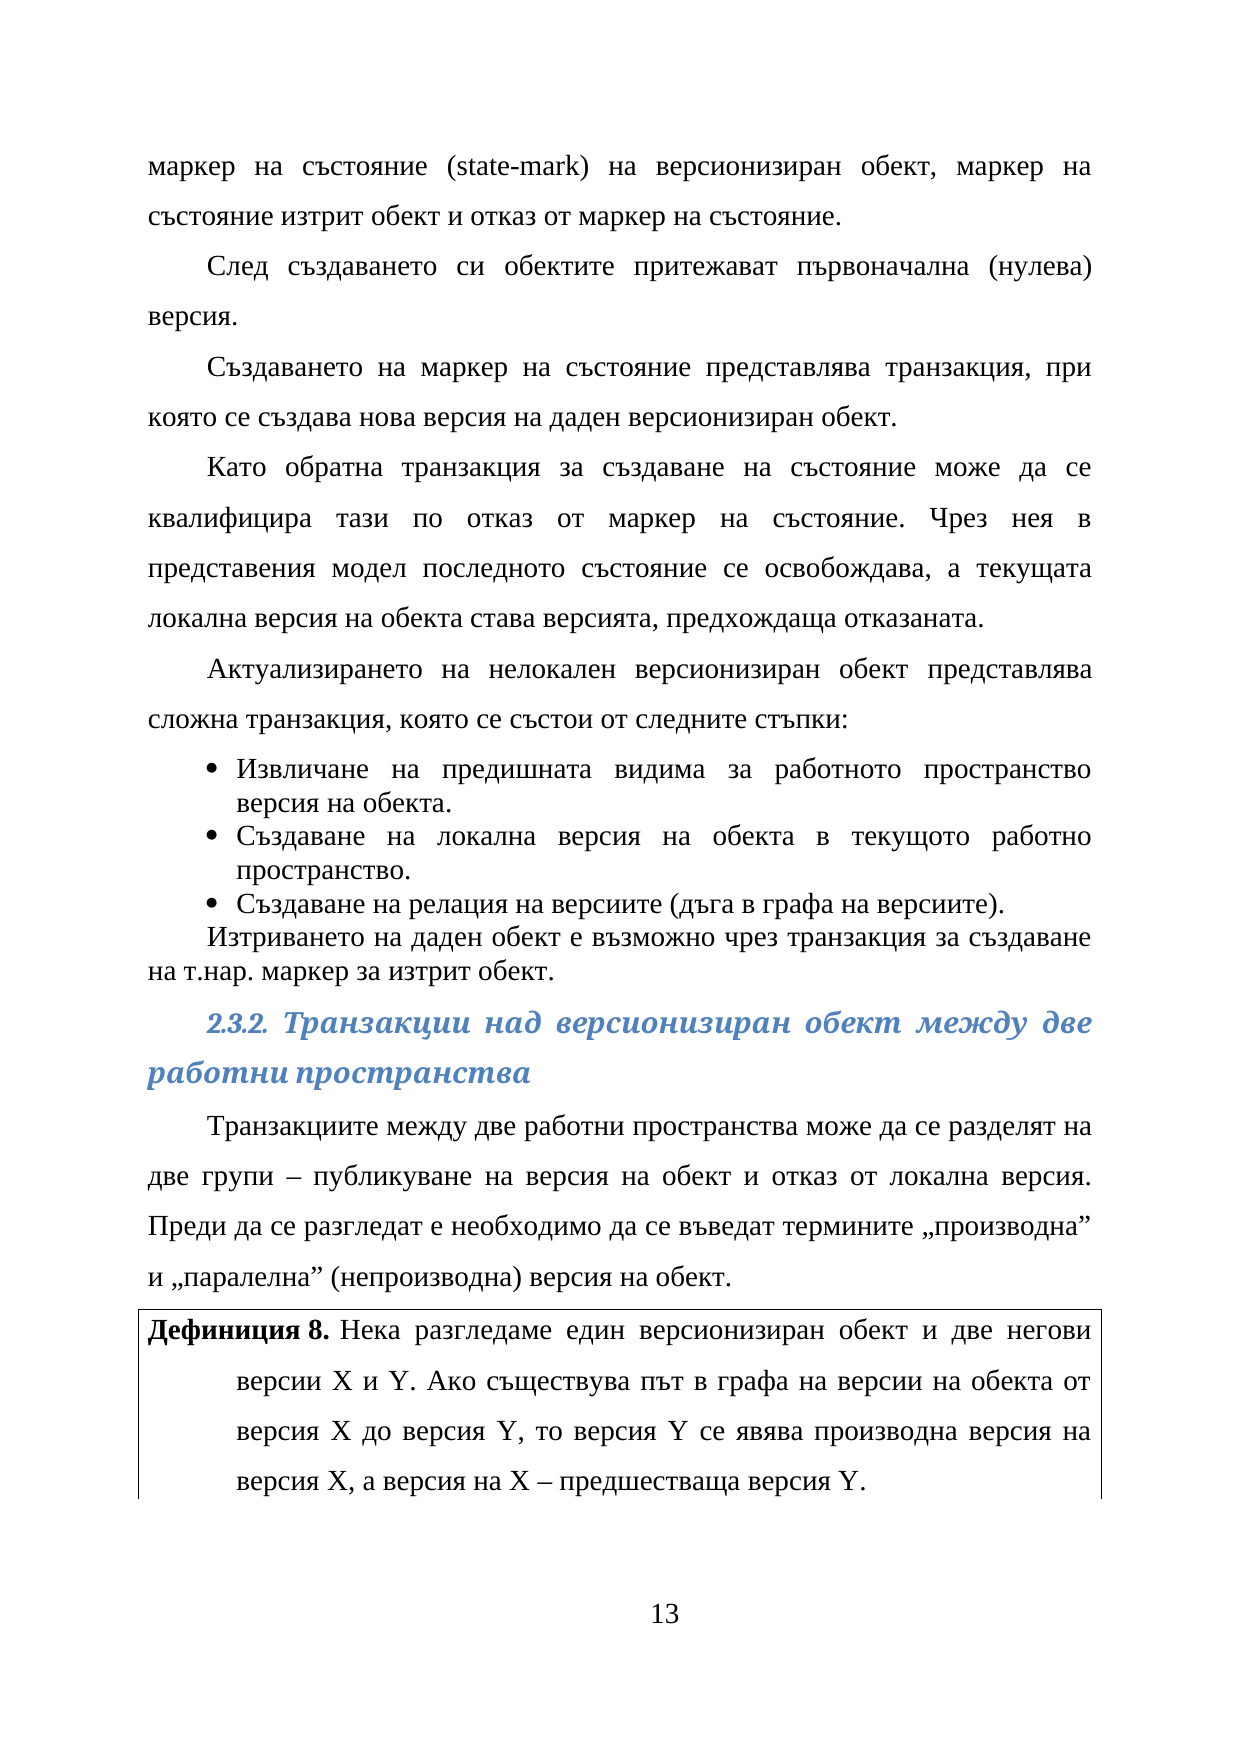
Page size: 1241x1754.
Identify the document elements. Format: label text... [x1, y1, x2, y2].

text Актуализирането на нелокален версионизиран обект представлява сложна транзакция, която се състои от следните стъпки: [148, 651, 1093, 734]
list Нека разгледаме един версионизиран обект и две негови версии X и Y. Ако съществува път в графа на версии на обекта от версия Х до версия Y, то версия Y се явява производна версия на версия Х, а версия на Х – предшестваща версия Y. [139, 1310, 1101, 1499]
text След създаването си обектите притежават първоначална (нулева) версия. [148, 248, 1093, 332]
text Транзакциите между две работни пространства може да се разделят на две групи – публикуване на версия на обект и отказ от локална версия. Преди да се разгледат е необходимо да се въведат термините „производна” и „паралелна” (непроизводна) версия на обект. [148, 1108, 1093, 1292]
list Създаване на локална версия на обекта в текущото работно пространство. [207, 818, 1093, 886]
list Извличане на предишната видима за работното пространство версия на обекта. [207, 751, 1093, 818]
text Като обратна транзакция за създаване на състояние може да се квалифицира тази по отказ от маркер на състояние. Чрез нея в представения модел последното състояние се освобождава, а текущата локална версия на обекта става версията, предхождаща отказаната. [148, 449, 1093, 634]
text Създаването на маркер на състояние представлява транзакция, при която се създава нова версия на даден версионизиран обект. [148, 349, 1093, 433]
subtitle 2.3.2. Транзакции над версионизиран обект между две работни пространства [148, 1007, 1093, 1091]
list Създаване на релация на версиите (дъга в графа на версиите). [207, 886, 1093, 919]
text Изтриването на даден обект е възможно чрез транзакция за създаване на т.нар. маркер за изтрит обект. [148, 919, 1093, 986]
